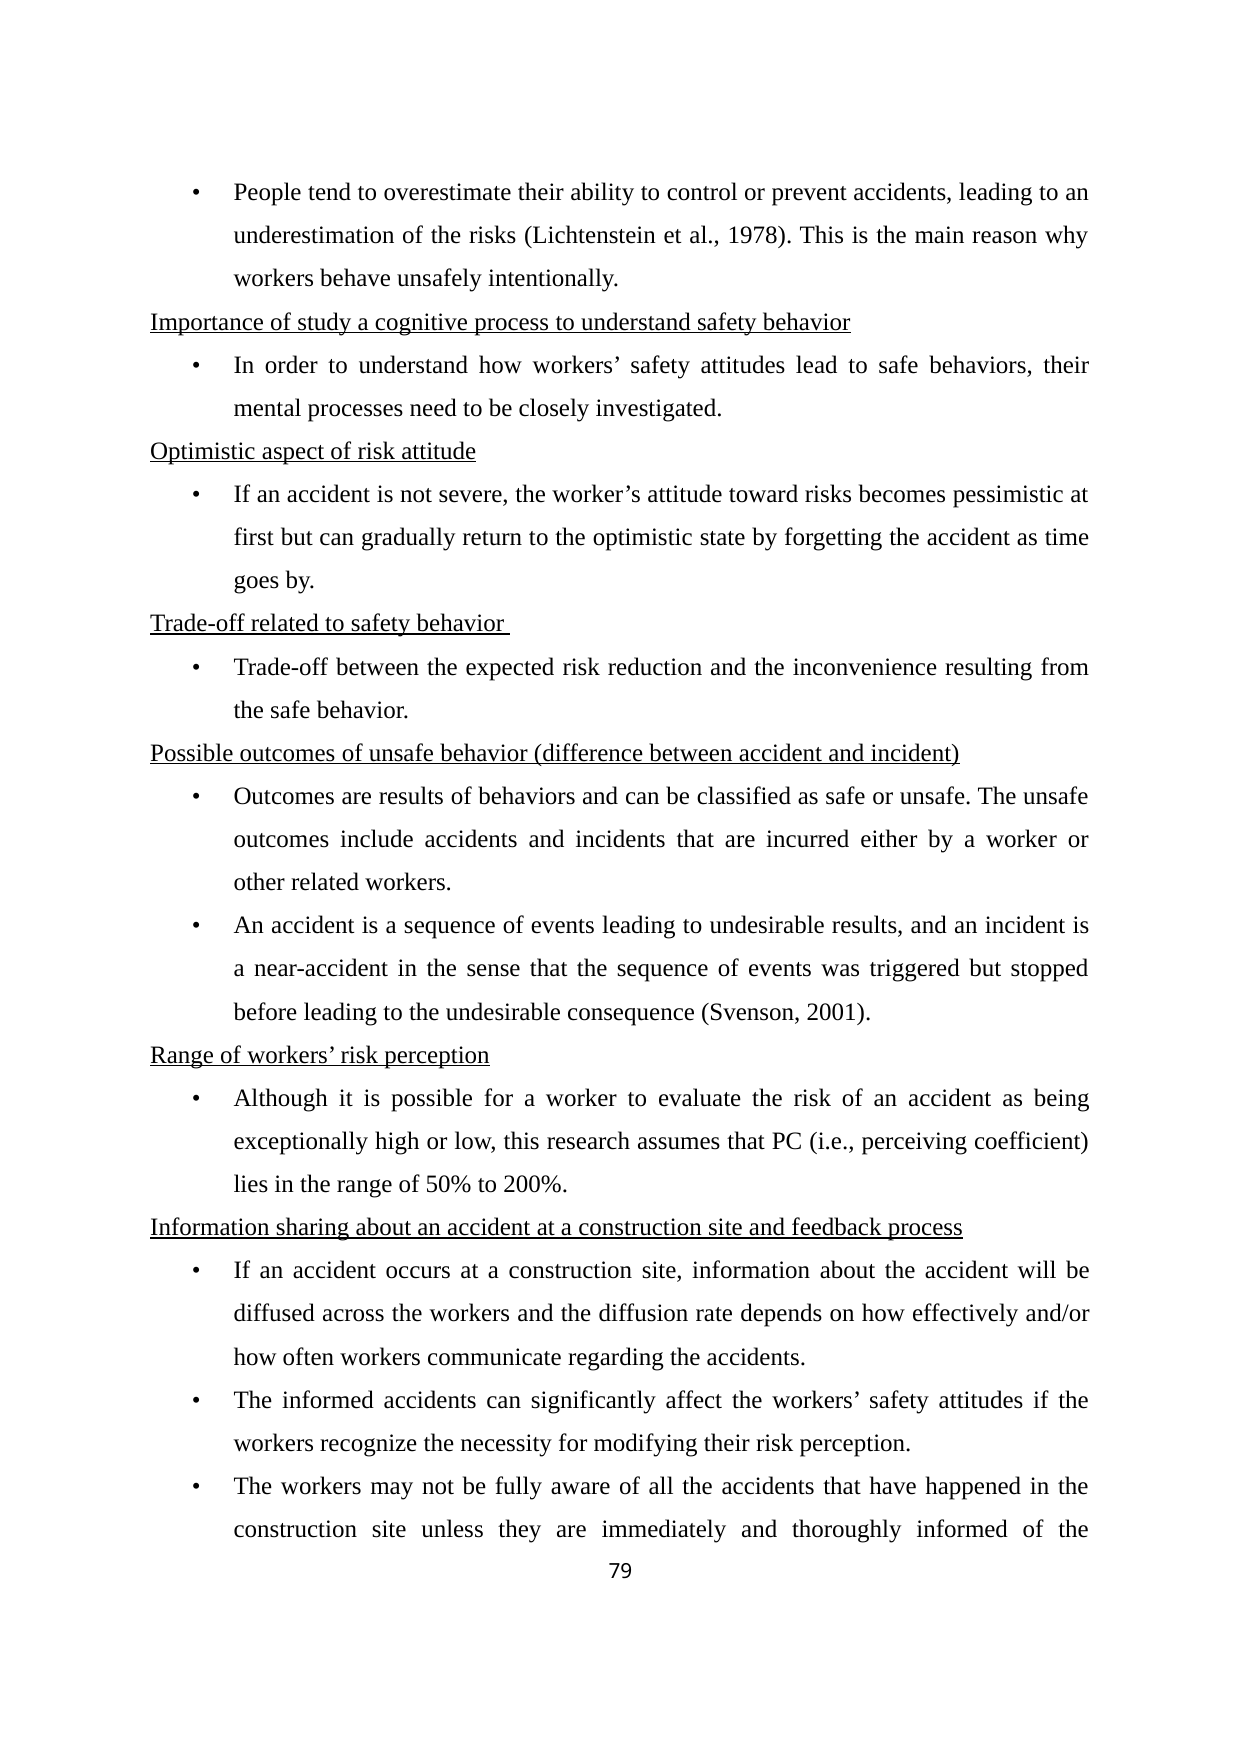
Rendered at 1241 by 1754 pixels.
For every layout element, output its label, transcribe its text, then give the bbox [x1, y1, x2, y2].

text Information sharing about an accident at a construction site and feedback process [150, 1212, 1090, 1241]
list If an accident occurs at a construction site, information about the accident will be diffused across the workers and the diffusion rate depends on how effectively and/or how often workers communicate regarding the accidents. [192, 1255, 1090, 1370]
text Possible outcomes of unsafe behavior (difference between accident and incident) [150, 738, 1090, 767]
text Trade-off related to safety behavior [150, 608, 1090, 637]
list Outcomes are results of behaviors and can be classified as safe or unsafe. The unsafe outcomes include accidents and incidents that are incurred either by a worker or other related workers. [192, 781, 1090, 896]
text Importance of study a cognitive process to understand safety behavior [150, 307, 1090, 335]
list An accident is a sequence of events leading to undesirable results, and an incident is a near-accident in the sense that the sequence of events was triggered but stopped before leading to the undesirable consequence (Svenson, 2001). [192, 910, 1090, 1025]
list People tend to overestimate their ability to control or prevent accidents, leading to an underestimation of the risks (Lichtenstein et al., 1978). This is the main reason why workers behave unsafely intentionally. [192, 177, 1090, 292]
list Trade-off between the expected risk reduction and the inconvenience resulting from the safe behavior. [192, 652, 1090, 723]
list Although it is possible for a worker to evaluate the risk of an accident as being exceptionally high or low, this research assumes that PC (i.e., perceiving coefficient) lies in the range of 50% to 200%. [192, 1083, 1090, 1198]
list The informed accidents can significantly affect the workers’ safety attitudes if the workers recognize the necessity for modifying their risk perception. [192, 1385, 1090, 1457]
text Optimistic aspect of risk attitude [150, 436, 1090, 465]
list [192, 1471, 1090, 1543]
text Range of workers’ risk perception [150, 1040, 1090, 1068]
list In order to understand how workers’ safety attitudes lead to safe behaviors, their mental processes need to be closely investigated. [192, 350, 1090, 422]
list If an accident is not severe, the worker’s attitude toward risks becomes pessimistic at first but can gradually return to the optimistic state by forgetting the accident as time goes by. [192, 479, 1090, 594]
